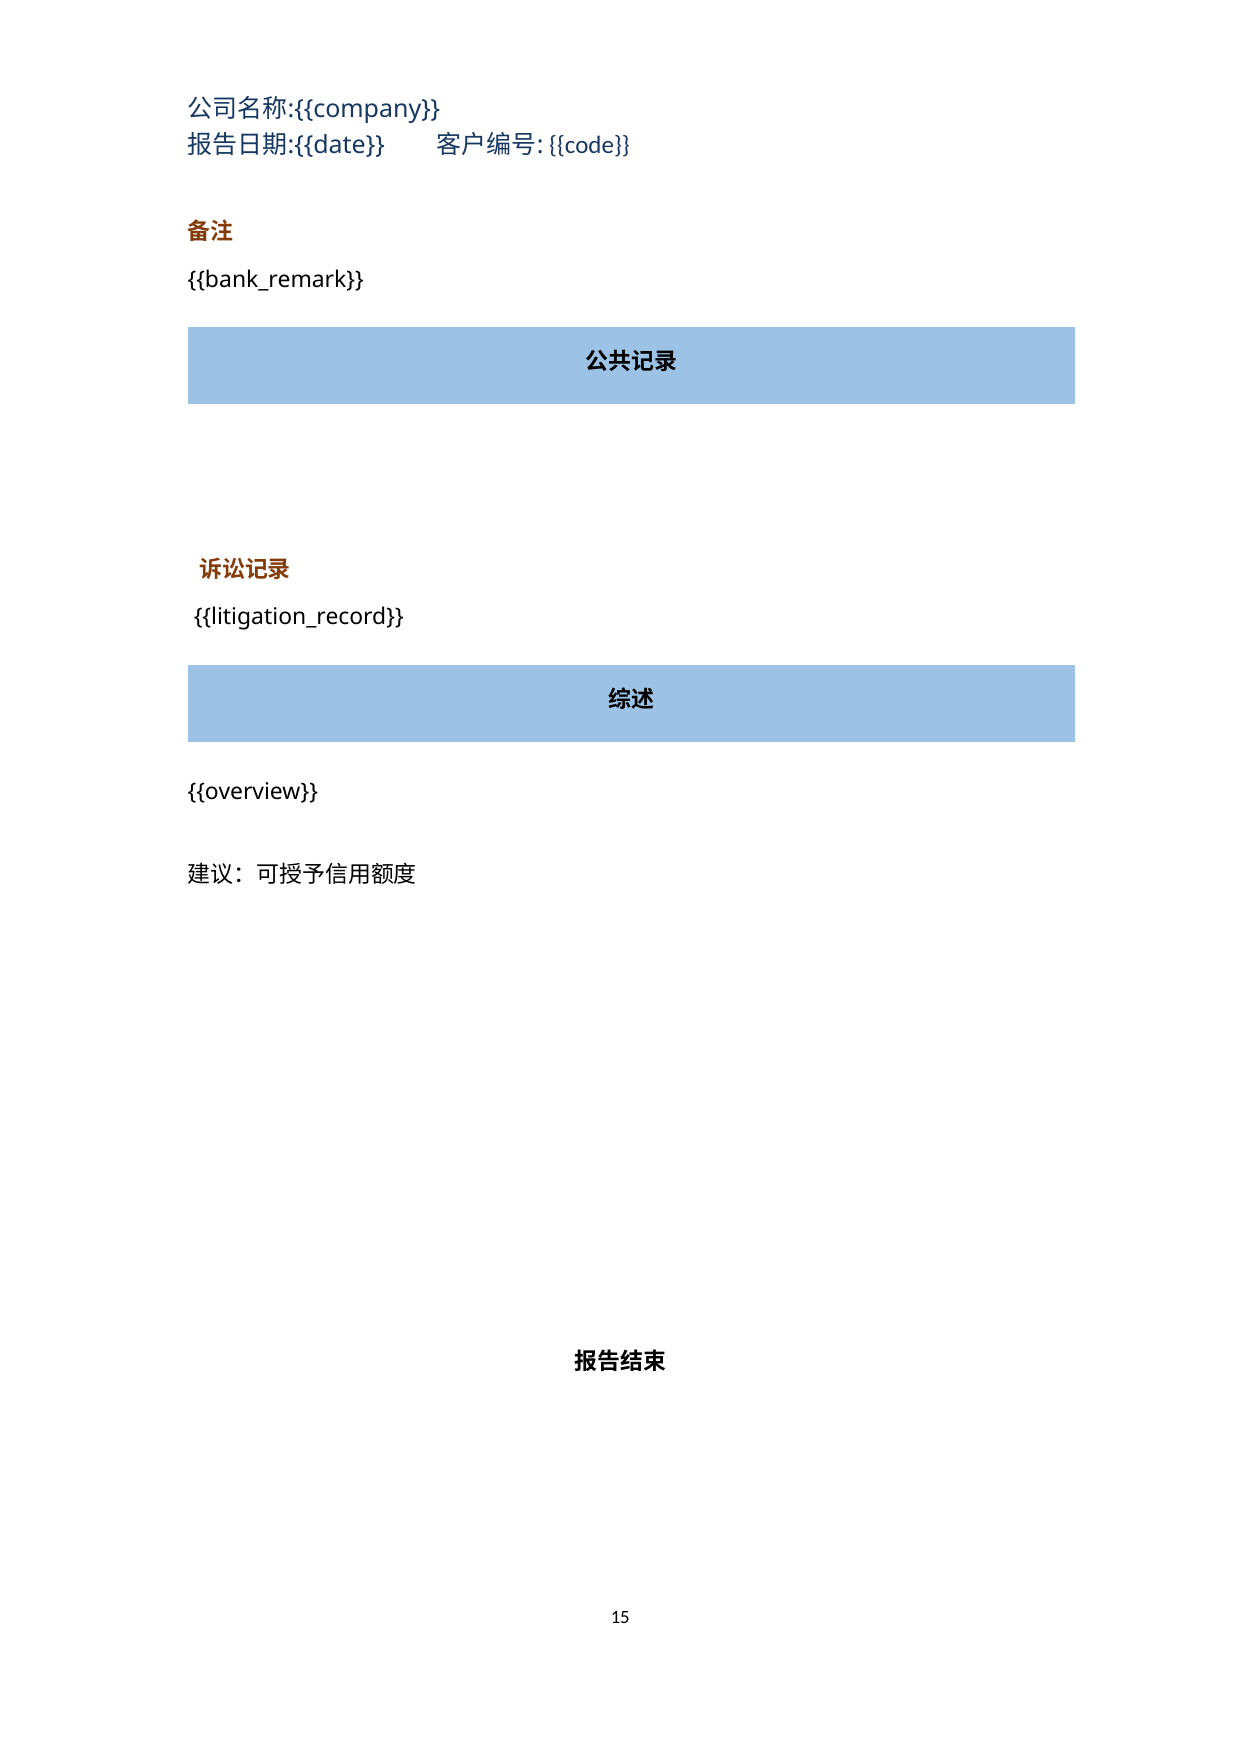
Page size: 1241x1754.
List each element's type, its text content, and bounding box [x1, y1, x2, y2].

text 报告结束 [187, 1327, 1053, 1392]
text {{bank_remark}} [187, 262, 1053, 294]
text 备注 [187, 197, 1053, 262]
table_header 综述 [188, 665, 1075, 742]
table_header 公共记录 [188, 327, 1075, 404]
text {{overview}} [187, 774, 1053, 807]
text 诉讼记录 [187, 534, 1053, 599]
text 建议：可授予信用额度 [187, 839, 1053, 904]
text {{litigation_record}} [187, 599, 1053, 632]
